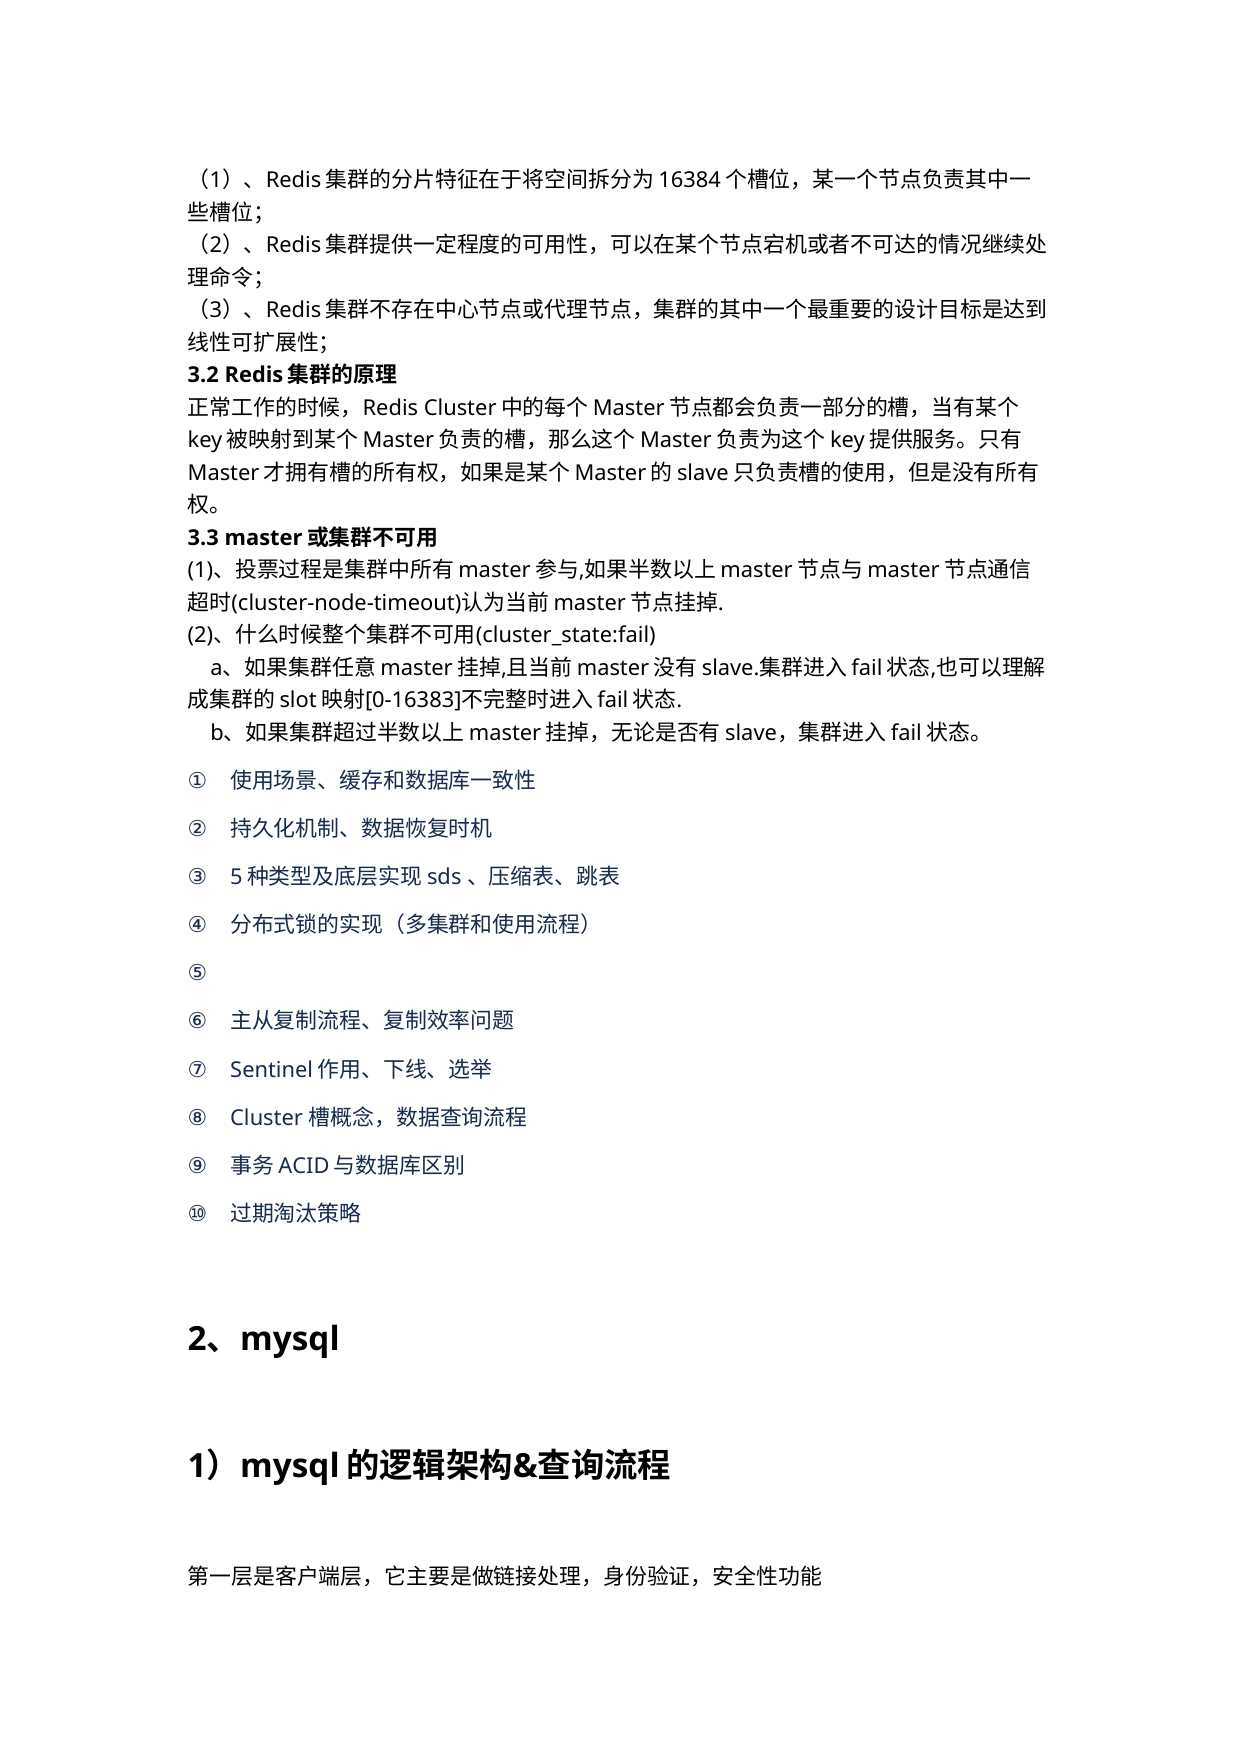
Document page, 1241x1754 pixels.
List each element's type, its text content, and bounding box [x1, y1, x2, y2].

text ③ 5种类型及底层实现 sds 、压缩表、跳表 [187, 859, 1053, 891]
text （1）、Redis集群的分片特征在于将空间拆分为16384个槽位，某一个节点负责其中一些槽位； [187, 162, 1053, 227]
text b、如果集群超过半数以上master挂掉，无论是否有slave，集群进入fail状态。 [187, 714, 1053, 747]
text ⑨ 事务ACID与数据库区别 [187, 1148, 1053, 1180]
text （3）、Redis集群不存在中心节点或代理节点，集群的其中一个最重要的设计目标是达到线性可扩展性； [187, 292, 1053, 357]
text 3.3 master或集群不可用 [187, 519, 1053, 552]
text (2)、什么时候整个集群不可用(cluster_state:fail) [187, 617, 1053, 649]
text ⑥ 主从复制流程、复制效率问题 [187, 1003, 1053, 1036]
text (1)、投票过程是集群中所有master参与,如果半数以上master节点与master节点通信超时(cluster-node-timeout)认为当前master节点挂掉. [187, 552, 1053, 617]
subtitle 2、mysql [187, 1303, 1053, 1368]
text ⑩ 过期淘汰策略 [187, 1196, 1053, 1228]
text ⑧ Cluster 槽概念，数据查询流程 [187, 1099, 1053, 1132]
text a、如果集群任意master挂掉,且当前master没有slave.集群进入fail状态,也可以理解成集群的slot映射[0-16383]不完整时进入fail状态. [187, 649, 1053, 714]
text ⑦ Sentinel作用、下线、选举 [187, 1051, 1053, 1084]
text ④ 分布式锁的实现（多集群和使用流程） [187, 907, 1053, 939]
text 3.2 Redis集群的原理 [187, 357, 1053, 389]
text （2）、Redis集群提供一定程度的可用性，可以在某个节点宕机或者不可达的情况继续处理命令； [187, 227, 1053, 292]
text ② 持久化机制、数据恢复时机 [187, 811, 1053, 843]
subtitle 1）mysql的逻辑架构&查询流程 [187, 1431, 1053, 1496]
text ① 使用场景、缓存和数据库一致性 [187, 763, 1053, 795]
text ⑤ [187, 955, 1053, 988]
text 第一层是客户端层，它主要是做链接处理，身份验证，安全性功能 [187, 1558, 1053, 1591]
text 正常工作的时候，Redis Cluster中的每个Master节点都会负责一部分的槽，当有某个key被映射到某个Master负责的槽，那么这个Master负责为这个key提供服务。只有Master才拥有槽的所有权，如果是某个Master的slave只负责槽的使用，但是没有所有权。 [187, 389, 1053, 519]
